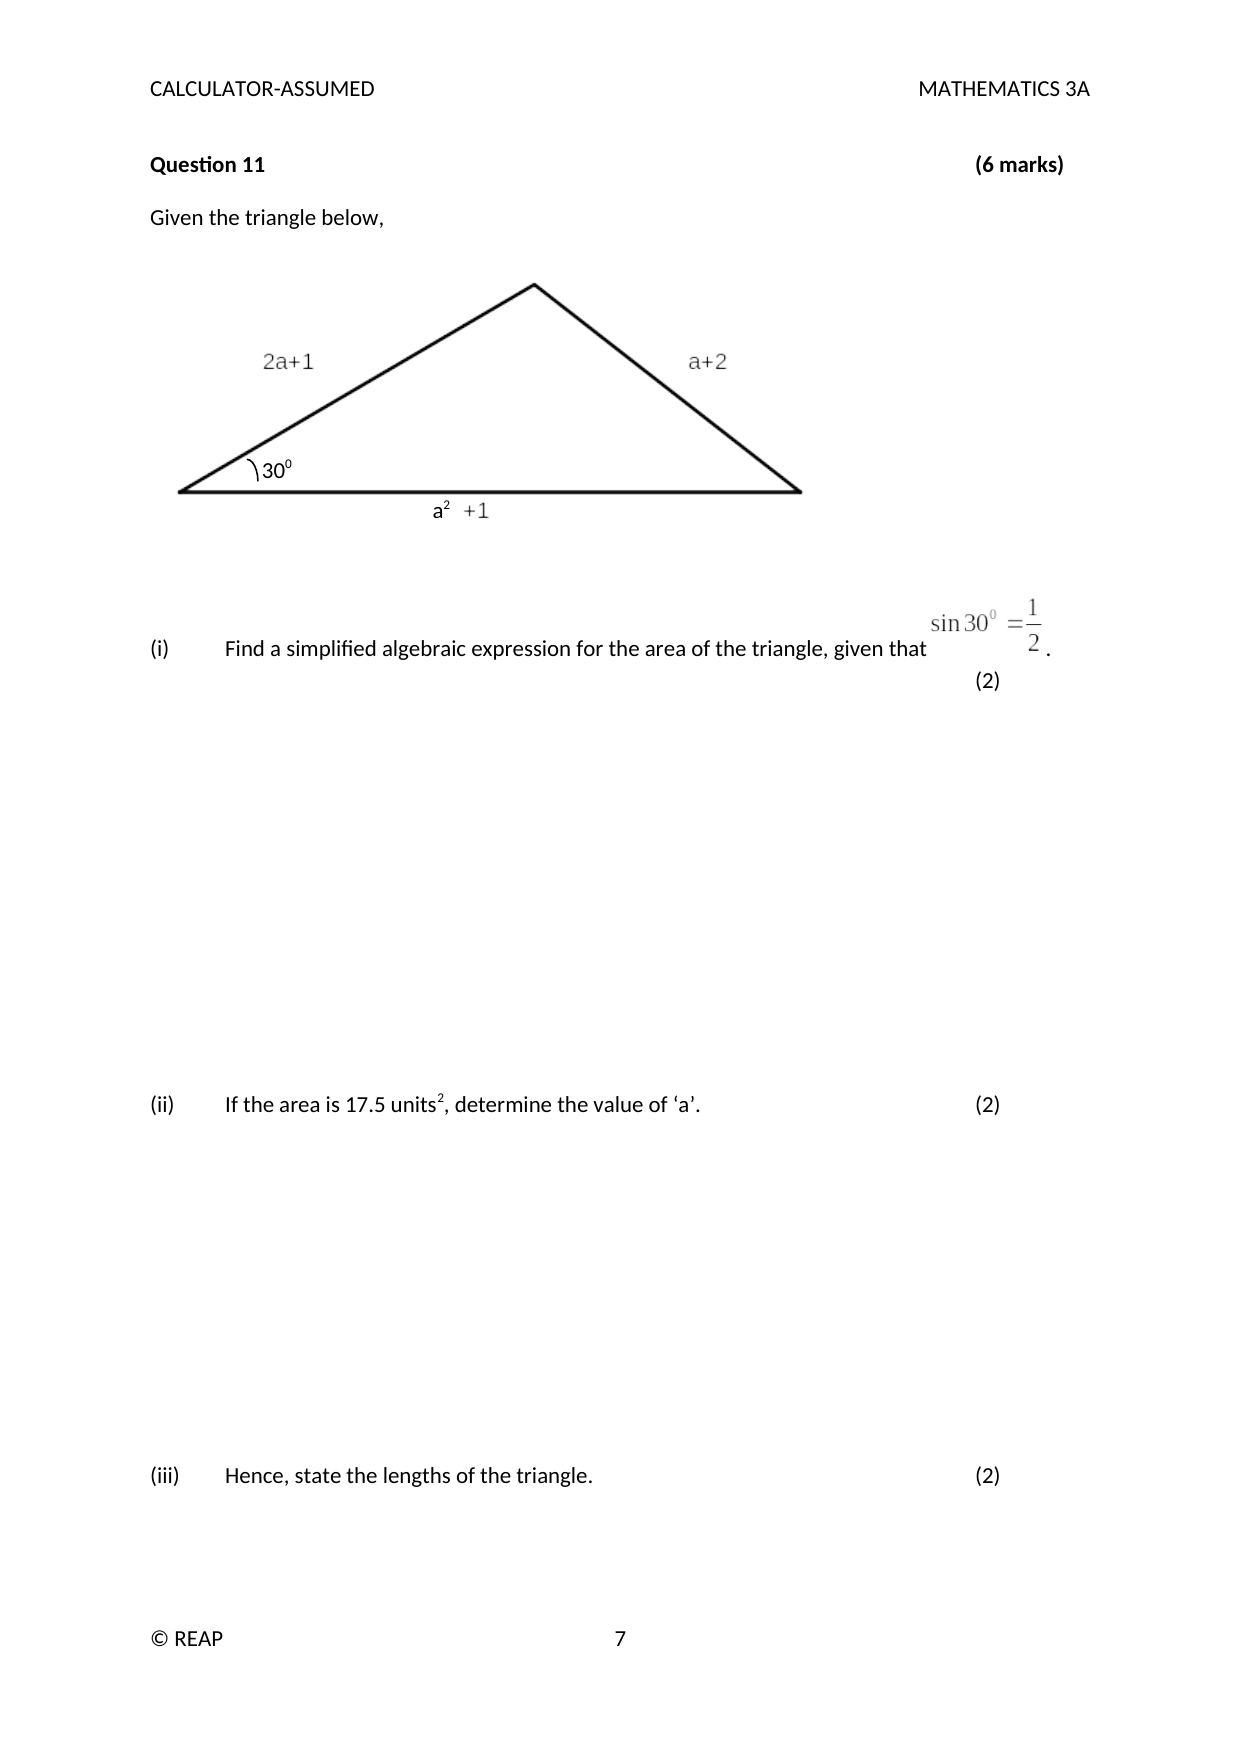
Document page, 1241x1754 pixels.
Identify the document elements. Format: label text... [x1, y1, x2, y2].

text (ii) If the area is 17.5 units2, determine the value of ‘a’. (2) [150, 1090, 1090, 1118]
text (iii) Hence, state the lengths of the triangle. (2) [150, 1461, 1090, 1489]
text Question 11 (6 marks) [150, 150, 1090, 178]
text Given the triangle below, [150, 203, 1090, 231]
text (i) Find a simplified algebraic expression for the area of the triangle, given that. (2) [150, 592, 1090, 694]
